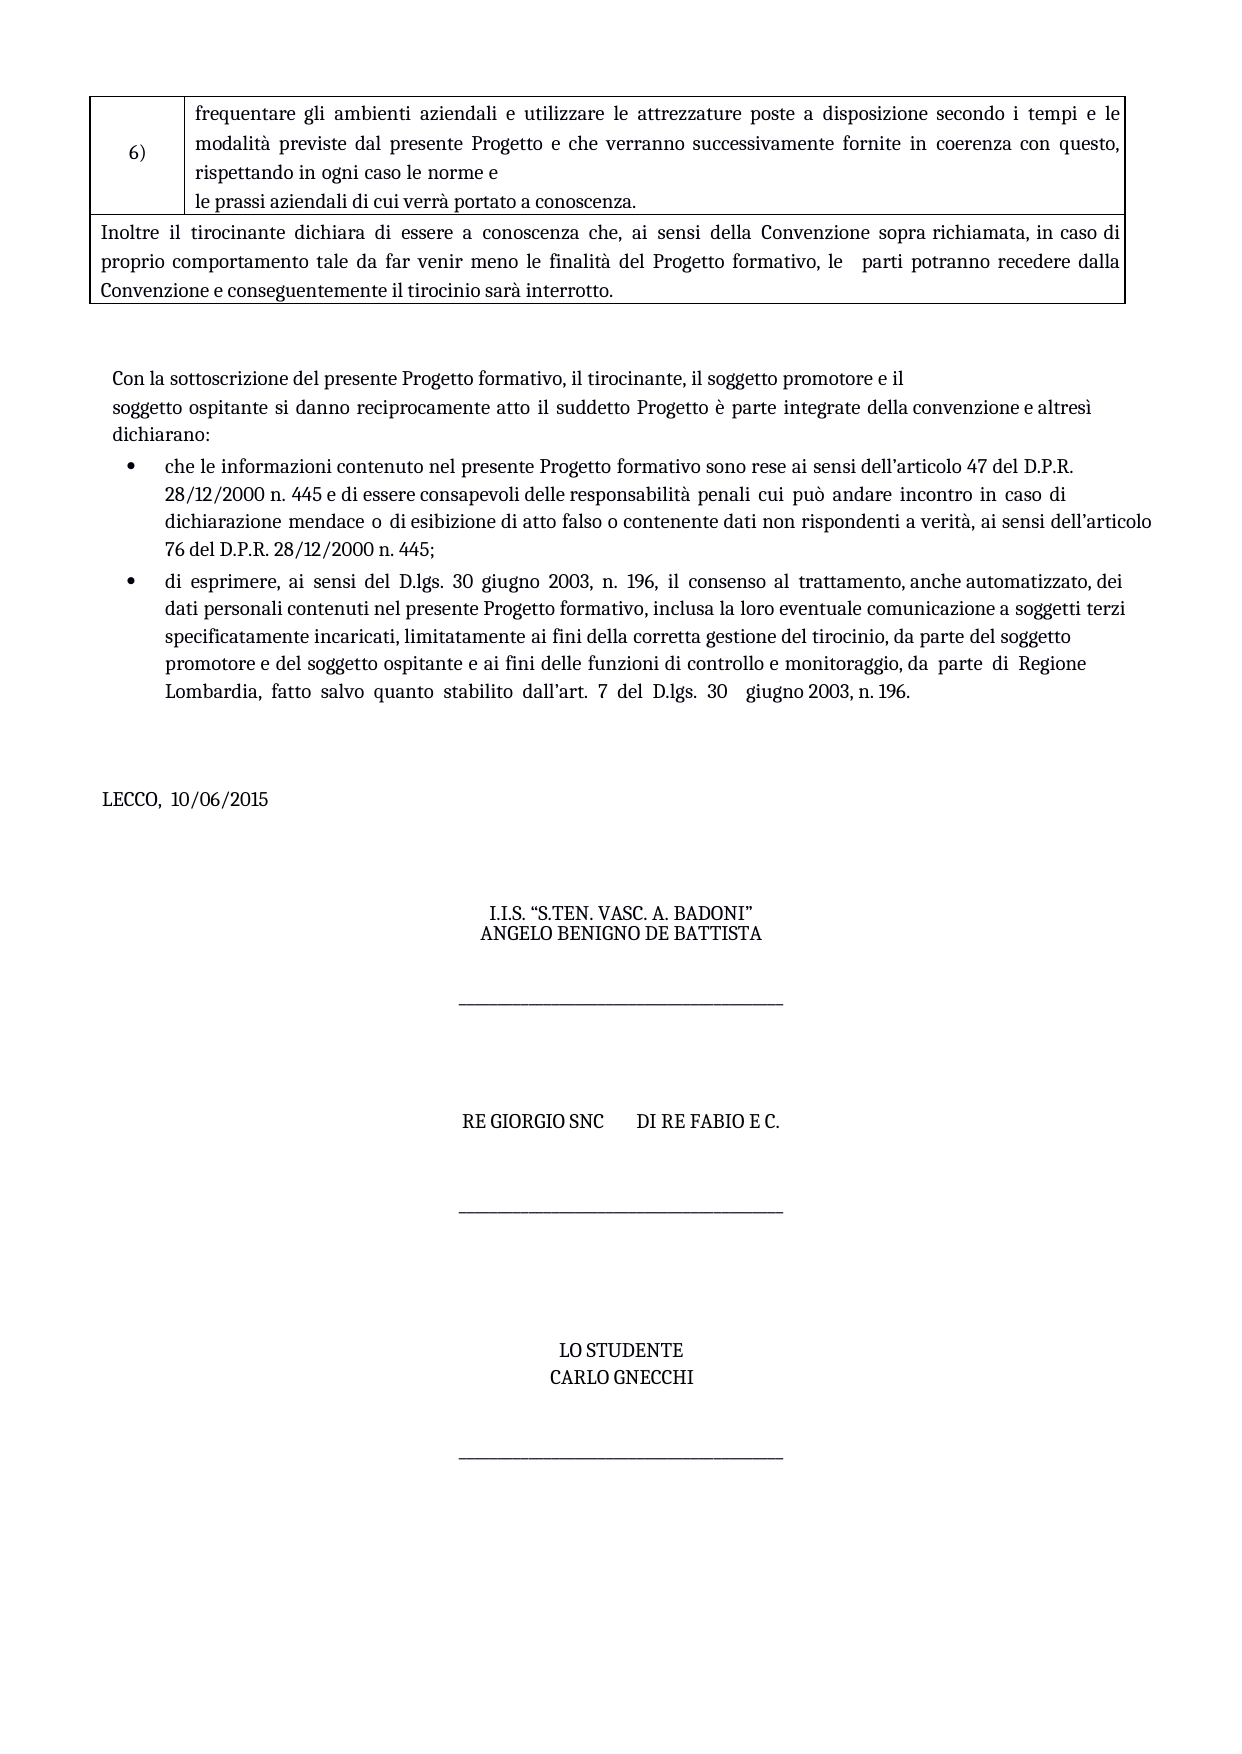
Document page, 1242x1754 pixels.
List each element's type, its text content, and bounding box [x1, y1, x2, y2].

text soggetto ospitante si danno reciprocamente atto il suddetto Progetto è parte integrate della convenzione e altresì dichiarano: [112, 396, 1136, 447]
text Con la sottoscrizione del presente Progetto formativo, il tirocinante, il soggetto promotore e il [112, 362, 1154, 391]
text __________________________________________ [90, 987, 1152, 1007]
text LO STUDENTE [90, 1341, 1152, 1362]
text RE GIORGIO SNC DI RE FABIO E C. [90, 1112, 1152, 1132]
text LECCO, 10/06/2015 [102, 784, 1154, 812]
text CARLO GNECCHI [90, 1362, 1154, 1391]
text I.I.S. “S.TEN. VASC. A. BADONI” [90, 903, 1152, 924]
table_cell 6) [91, 97, 184, 214]
table_cell Inoltre il tirocinante dichiara di essere a conoscenza che, ai sensi della Convenzione sopra richiamata, in caso di proprio comportamento tale da far venir meno le finalità del Progetto formativo, le parti potranno recedere dalla Convenzione e conseguentemente il tirocinio sarà interrotto. [91, 215, 1124, 303]
text ANGELO BENIGNO DE BATTISTA [90, 924, 1152, 945]
list che le informazioni contenuto nel presente Progetto formativo sono rese ai sensi dell’articolo 47 del D.P.R. 28/12/2000 n. 445 e di essere consapevoli delle responsabilità penali cui può andare incontro in caso di dichiarazione mendace o di esibizione di atto falso o contenente dati non rispondenti a verità, ai sensi dell’articolo 76 del D.P.R. 28/12/2000 n. 445; [127, 455, 1152, 561]
text __________________________________________ [90, 1195, 1152, 1216]
text __________________________________________ [90, 1441, 1152, 1461]
table_cell frequentare gli ambienti aziendali e utilizzare le attrezzature poste a disposizione secondo i tempi e le modalità previste dal presente Progetto e che verranno successivamente fornite in coerenza con questo, rispettando in ogni caso le norme e le prassi aziendali di cui verrà portato a conoscenza. [185, 97, 1124, 214]
list di esprimere, ai sensi del D.lgs. 30 giugno 2003, n. 196, il consenso al trattamento, anche automatizzato, dei dati personali contenuti nel presente Progetto formativo, inclusa la loro eventuale comunicazione a soggetti terzi specificatamente incaricati, limitatamente ai fini della corretta gestione del tirocinio, da parte del soggetto promotore e del soggetto ospitante e ai fini delle funzioni di controllo e monitoraggio, da parte di Regione Lombardia, fatto salvo quanto stabilito dall’art. 7 del D.lgs. 30 giugno 2003, n. 196. [127, 569, 1152, 703]
